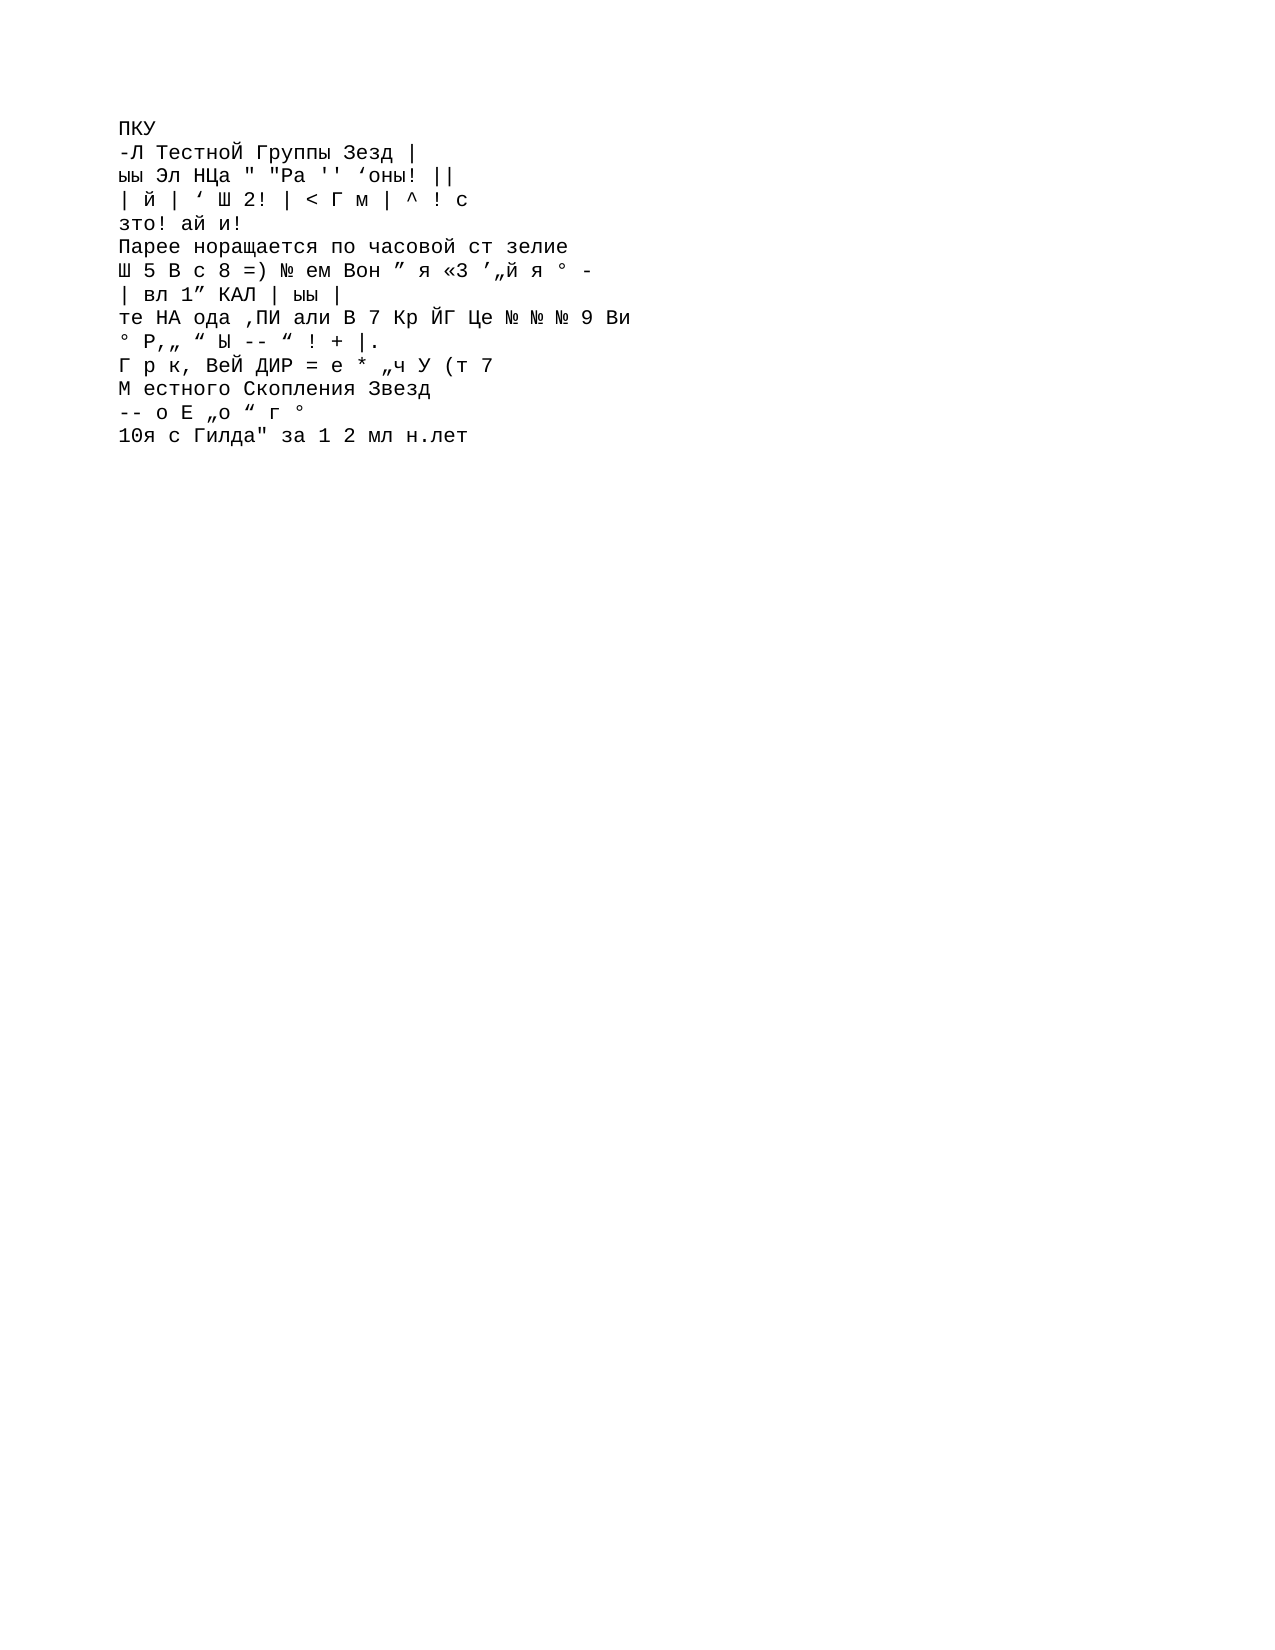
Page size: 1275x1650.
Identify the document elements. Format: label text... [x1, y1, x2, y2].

text 10я с Гилда" за 1 2 мл н.лет [118, 426, 1157, 449]
text Парее норащается по часовой ст зелие [118, 236, 1157, 260]
text Г р к, ВеЙ ДИР = е * „ч У (т 7 [118, 354, 1157, 378]
text | вл 1” КАЛ | ыы | [118, 284, 1157, 307]
text ыы Эл НЦа " "Ра '' ‘оны! || [118, 165, 1157, 189]
text -Л ТестноЙ Группы Зезд | [118, 142, 1157, 165]
text М естного Скопления Звезд [118, 378, 1157, 402]
text Ш 5 В с 8 =) № ем Вон ” я «3 ’„й я ° - [118, 260, 1157, 284]
text | й | ‘ Ш 2! | < Г м | ^ ! с [118, 189, 1157, 213]
text ° Р,„ “ Ы -- “ ! + |. [118, 331, 1157, 354]
text ПКУ [118, 118, 1157, 142]
text зто! ай и! [118, 213, 1157, 236]
text те НА ода ‚ПИ али В 7 Кр ЙГ Це № № № 9 Ви [118, 307, 1157, 331]
text -- о Е „о “ г ° [118, 402, 1157, 426]
